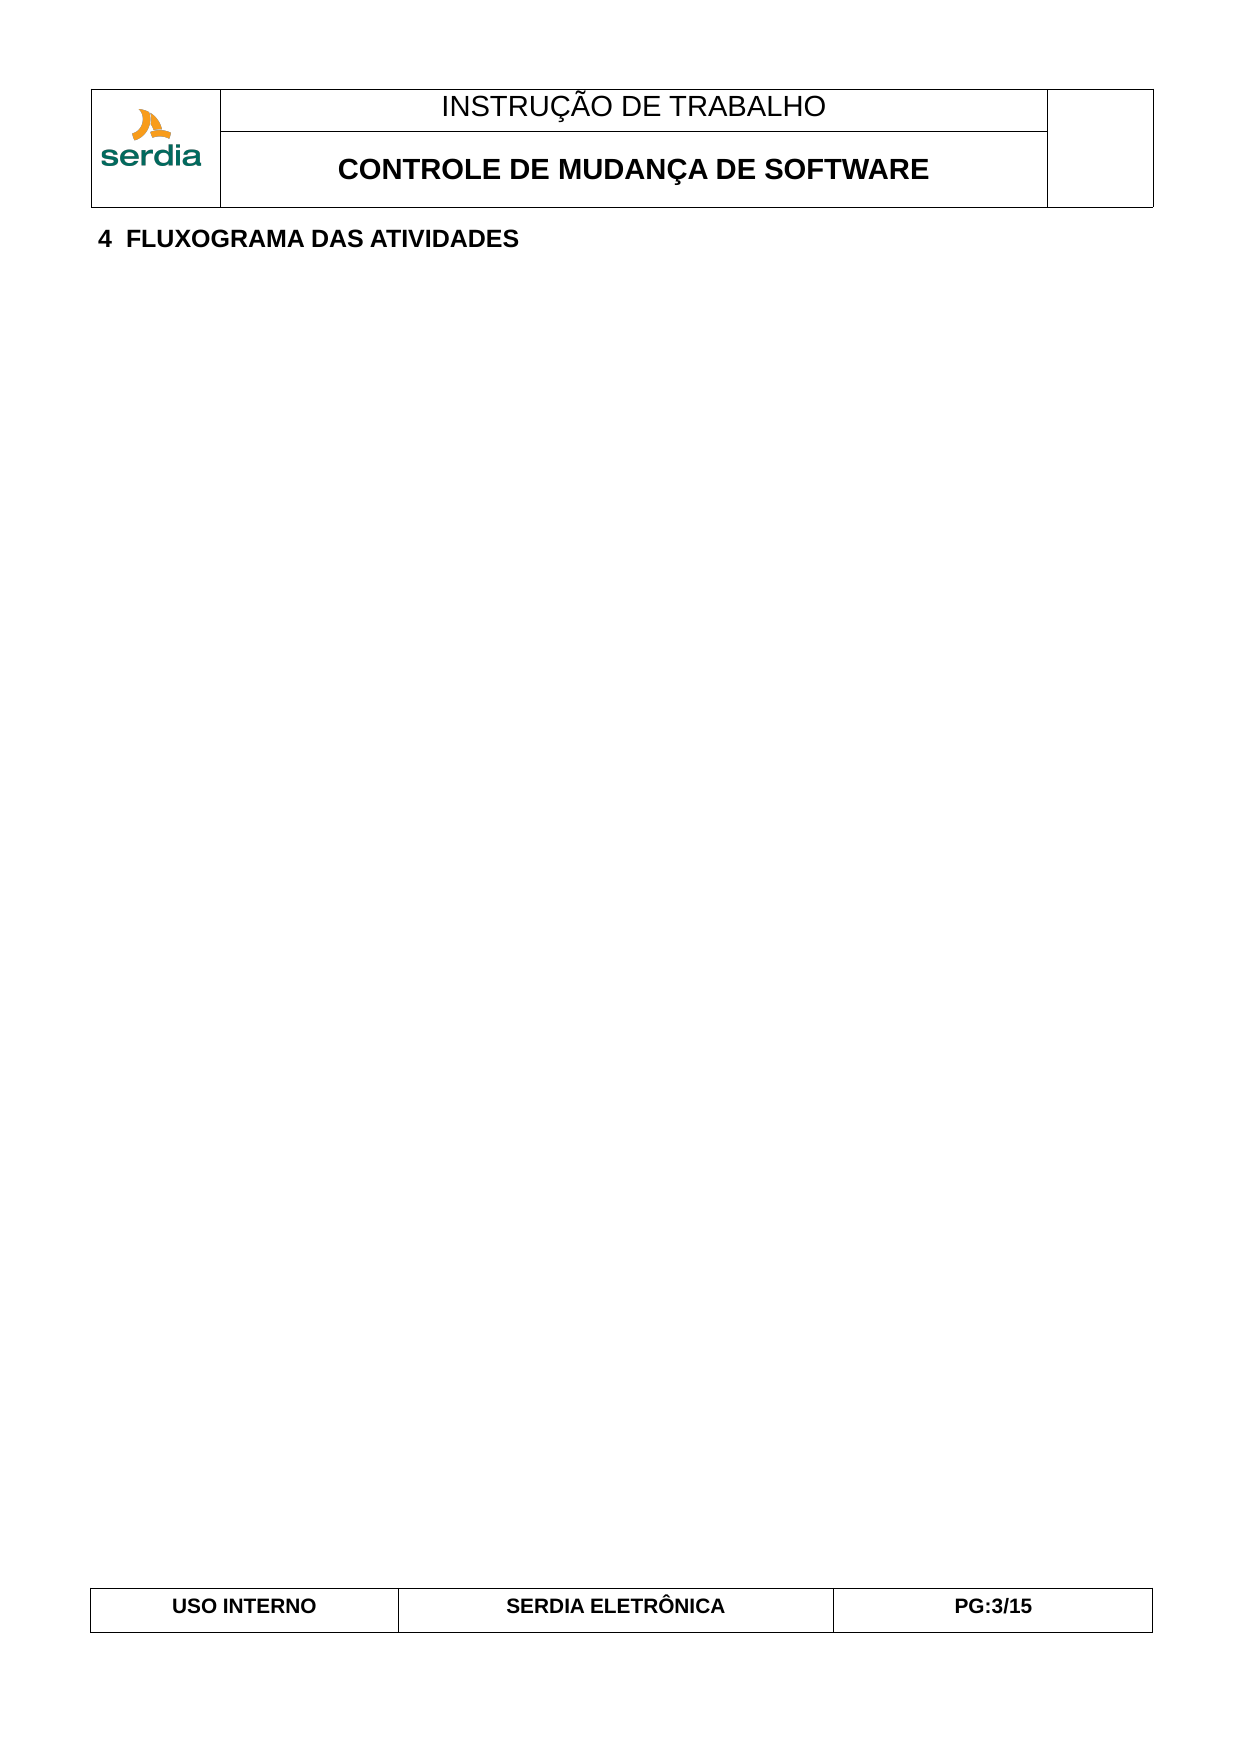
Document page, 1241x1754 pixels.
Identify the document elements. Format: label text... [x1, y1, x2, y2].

picture [101, 109, 202, 166]
list FLUXOGRAMA DAS ATIVIDADES [91, 224, 1151, 252]
